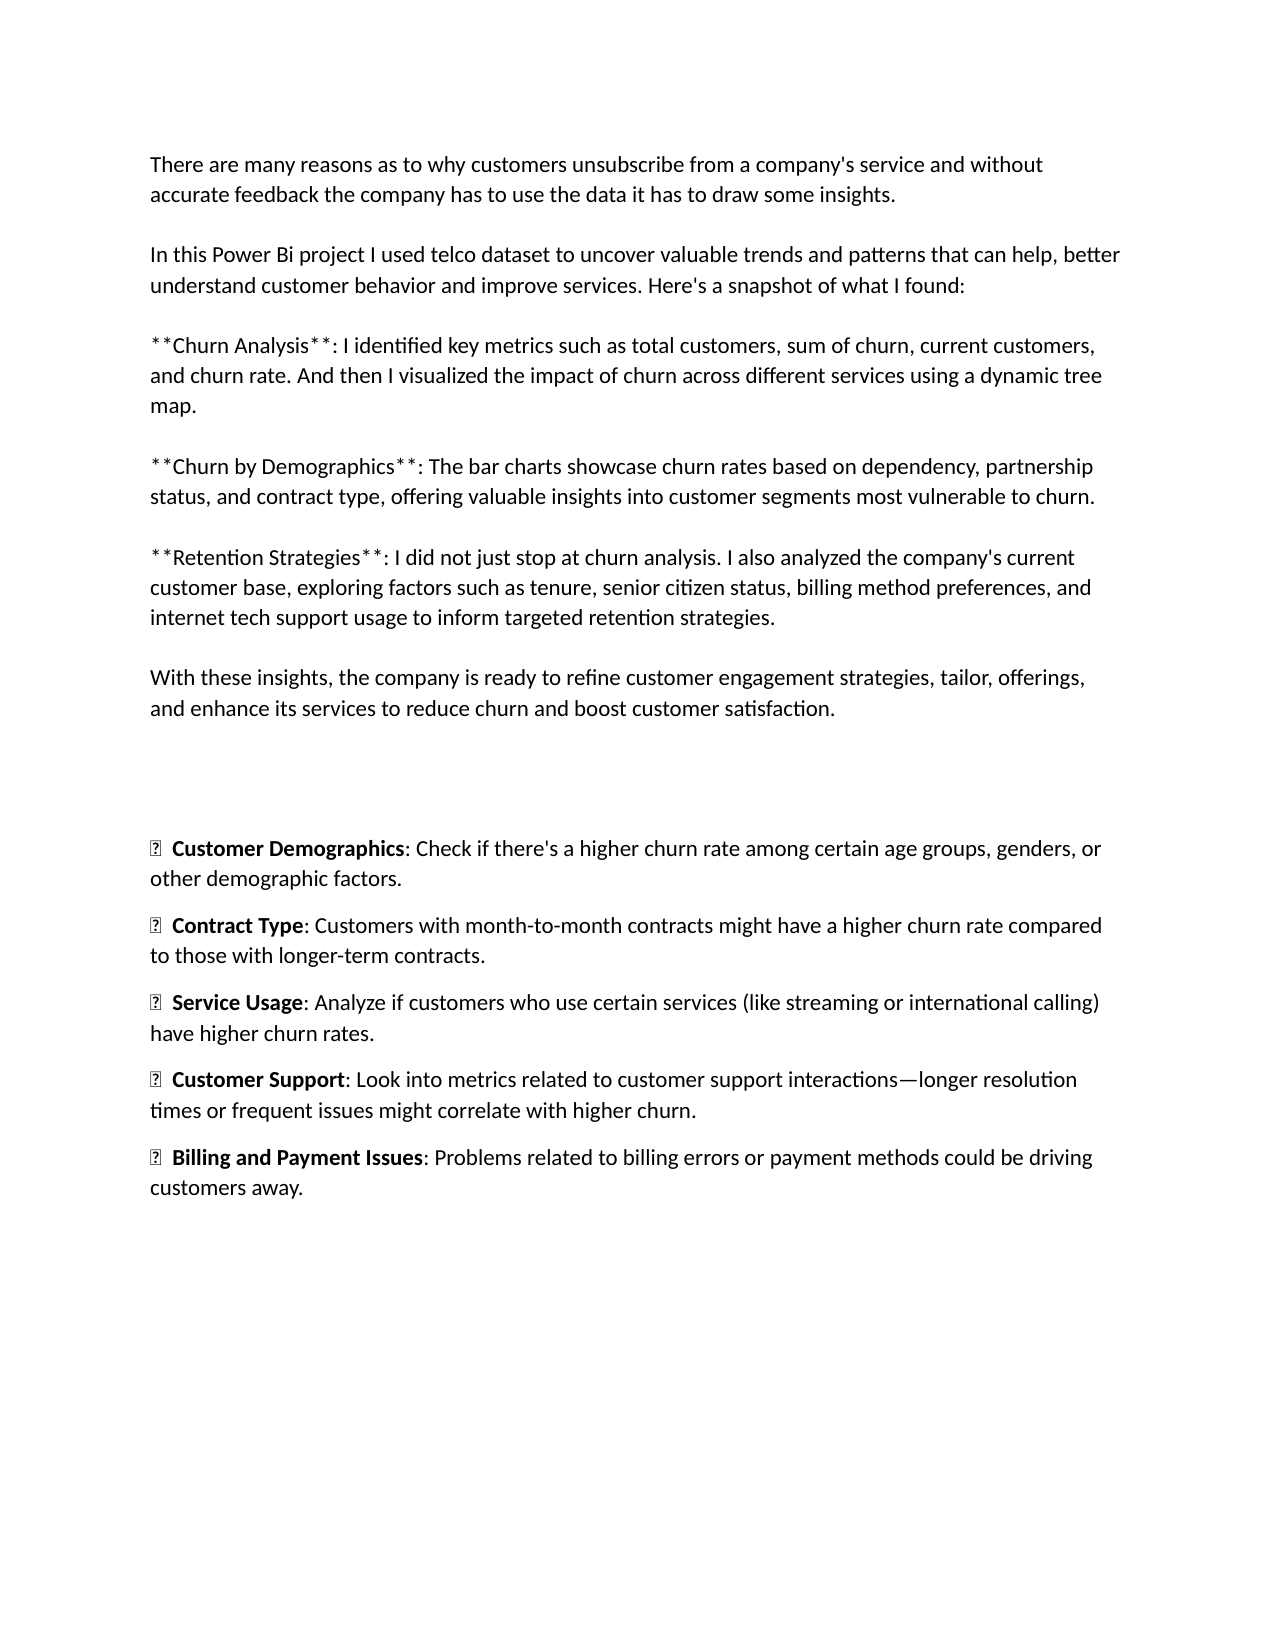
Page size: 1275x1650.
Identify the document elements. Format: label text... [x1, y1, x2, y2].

text  Billing and Payment Issues: Problems related to billing errors or payment methods could be driving customers away. [150, 1143, 1125, 1201]
text  Service Usage: Analyze if customers who use certain services (like streaming or international calling) have higher churn rates. [150, 988, 1125, 1047]
text There are many reasons as to why customers unsubscribe from a company's service and without accurate feedback the company has to use the data it has to draw some insights. In this Power Bi project I used telco dataset to uncover valuable trends and patterns that can help, better understand customer behavior and improve services. Here's a snapshot of what I found: **Churn Analysis**: I identified key metrics such as total customers, sum of churn, current customers, and churn rate. And then I visualized the impact of churn across different services using a dynamic tree map. **Churn by Demographics**: The bar charts showcase churn rates based on dependency, partnership status, and contract type, offering valuable insights into customer segments most vulnerable to churn. **Retention Strategies**: I did not just stop at churn analysis. I also analyzed the company's current customer base, exploring factors such as tenure, senior citizen status, billing method preferences, and internet tech support usage to inform targeted retention strategies. With these insights, the company is ready to refine customer engagement strategies, tailor, offerings, and enhance its services to reduce churn and boost customer satisfaction. [150, 150, 1125, 722]
text  Contract Type: Customers with month-to-month contracts might have a higher churn rate compared to those with longer-term contracts. [150, 911, 1125, 970]
text  Customer Demographics: Check if there's a higher churn rate among certain age groups, genders, or other demographic factors. [150, 834, 1125, 893]
text  Customer Support: Look into metrics related to customer support interactions—longer resolution times or frequent issues might correlate with higher churn. [150, 1066, 1125, 1124]
